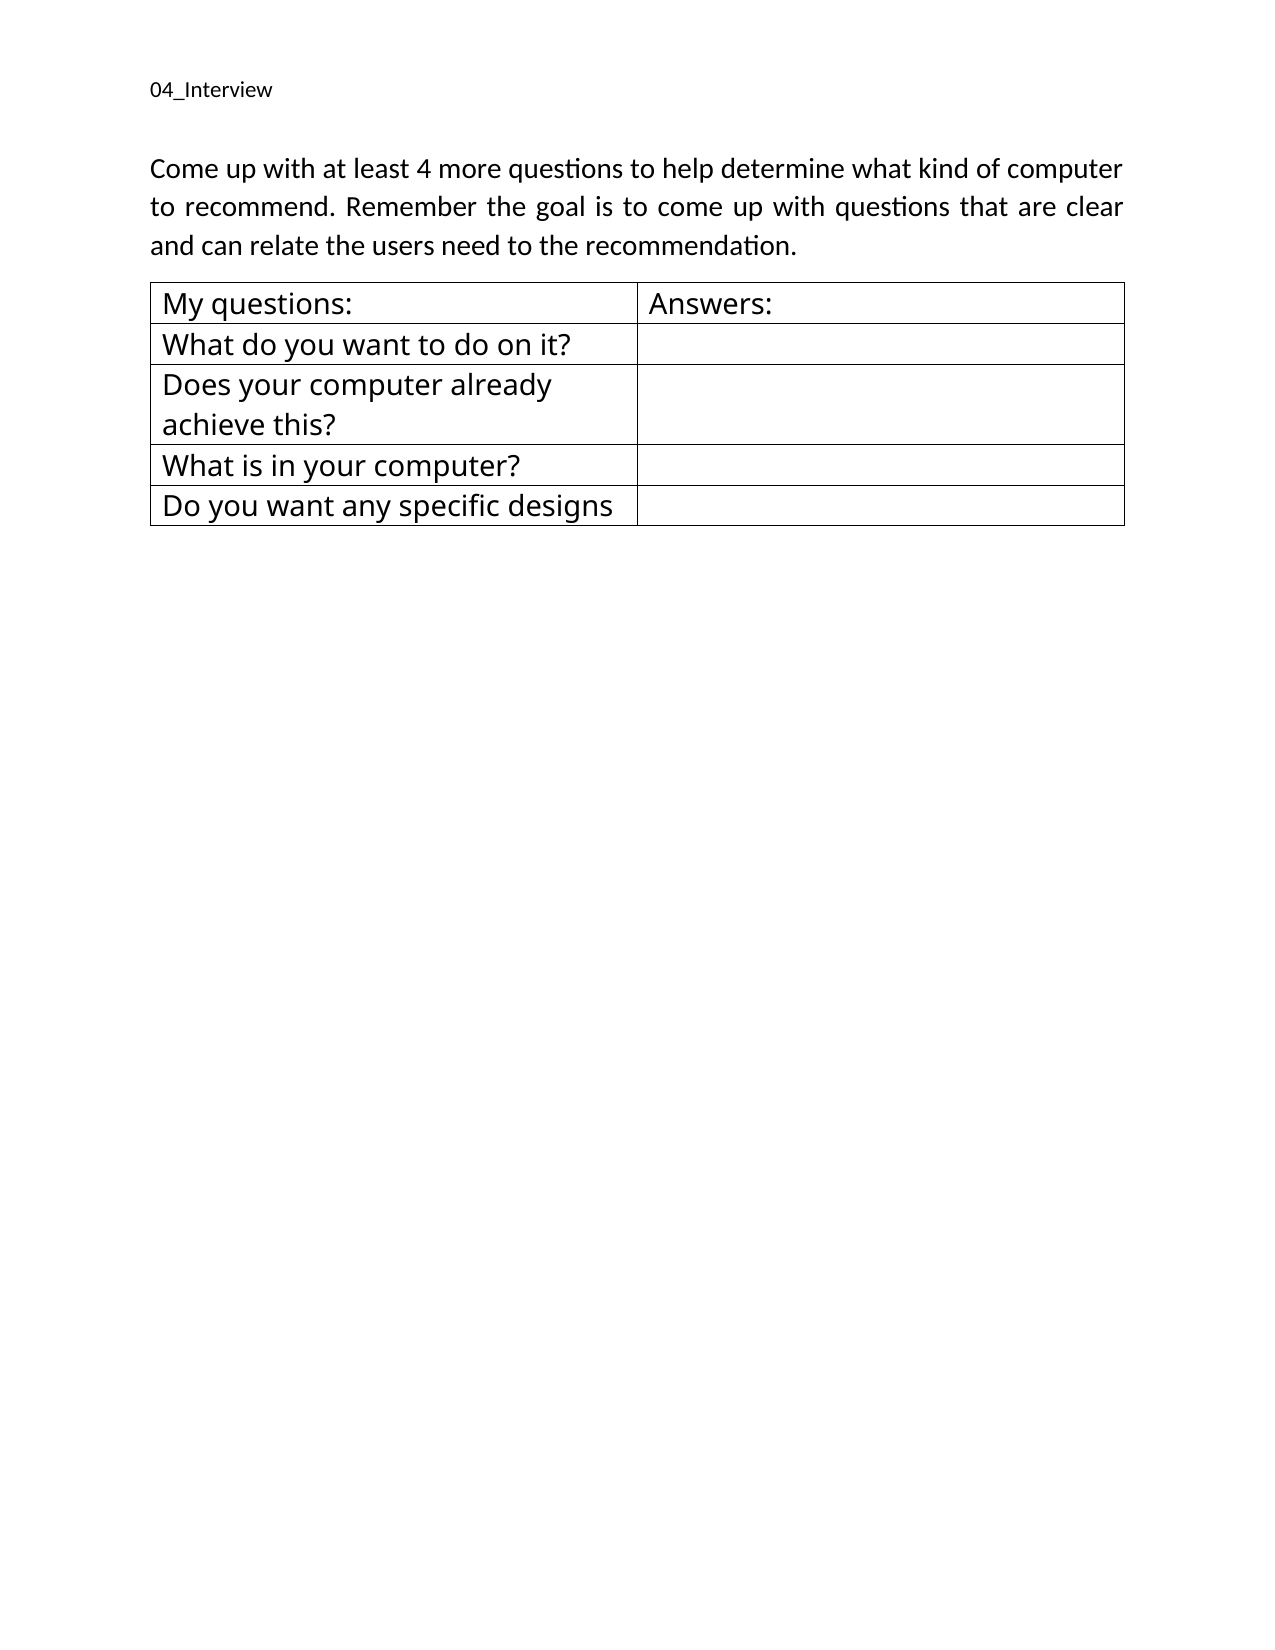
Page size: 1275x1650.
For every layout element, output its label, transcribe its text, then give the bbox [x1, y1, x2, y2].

table_cell What is in your computer? [151, 445, 637, 484]
table_cell [638, 365, 1124, 444]
table_cell What do you want to do on it? [151, 324, 637, 363]
table_header Answers: [638, 283, 1124, 323]
table_cell [638, 486, 1124, 525]
table_cell [638, 324, 1124, 363]
table_header My questions: [151, 283, 637, 323]
table_cell Do you want any specific designs [151, 486, 637, 525]
table_cell [638, 445, 1124, 484]
table_cell Does your computer already achieve this? [151, 365, 637, 444]
text Come up with at least 4 more questions to help determine what kind of computer to recommend. Remember the goal is to come up with questions that are clear and can relate the users need to the recommendation. [150, 150, 1125, 262]
